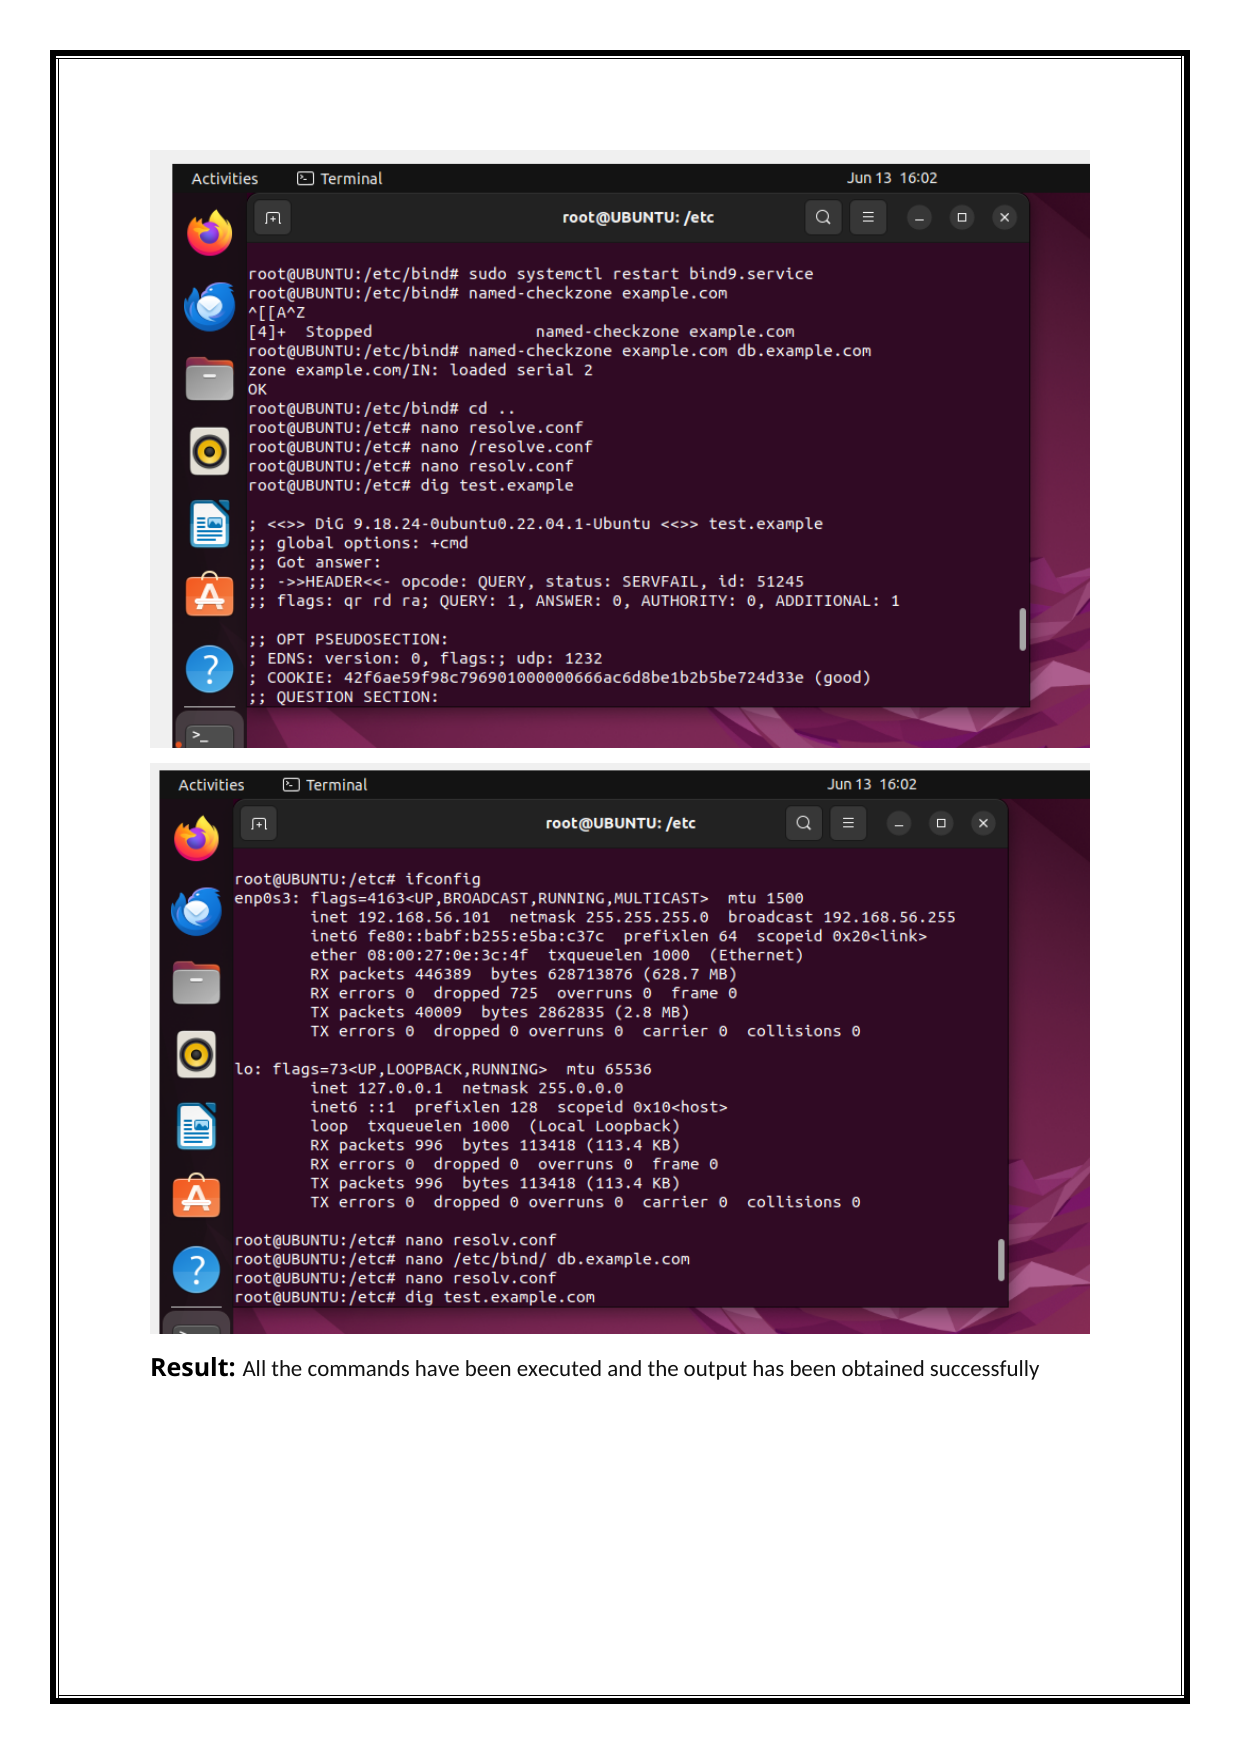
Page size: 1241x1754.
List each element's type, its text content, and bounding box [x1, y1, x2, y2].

picture [150, 150, 1090, 748]
picture [150, 763, 1090, 1334]
text Result: All the commands have been executed and the output has been obtained successfully [150, 1349, 1090, 1383]
